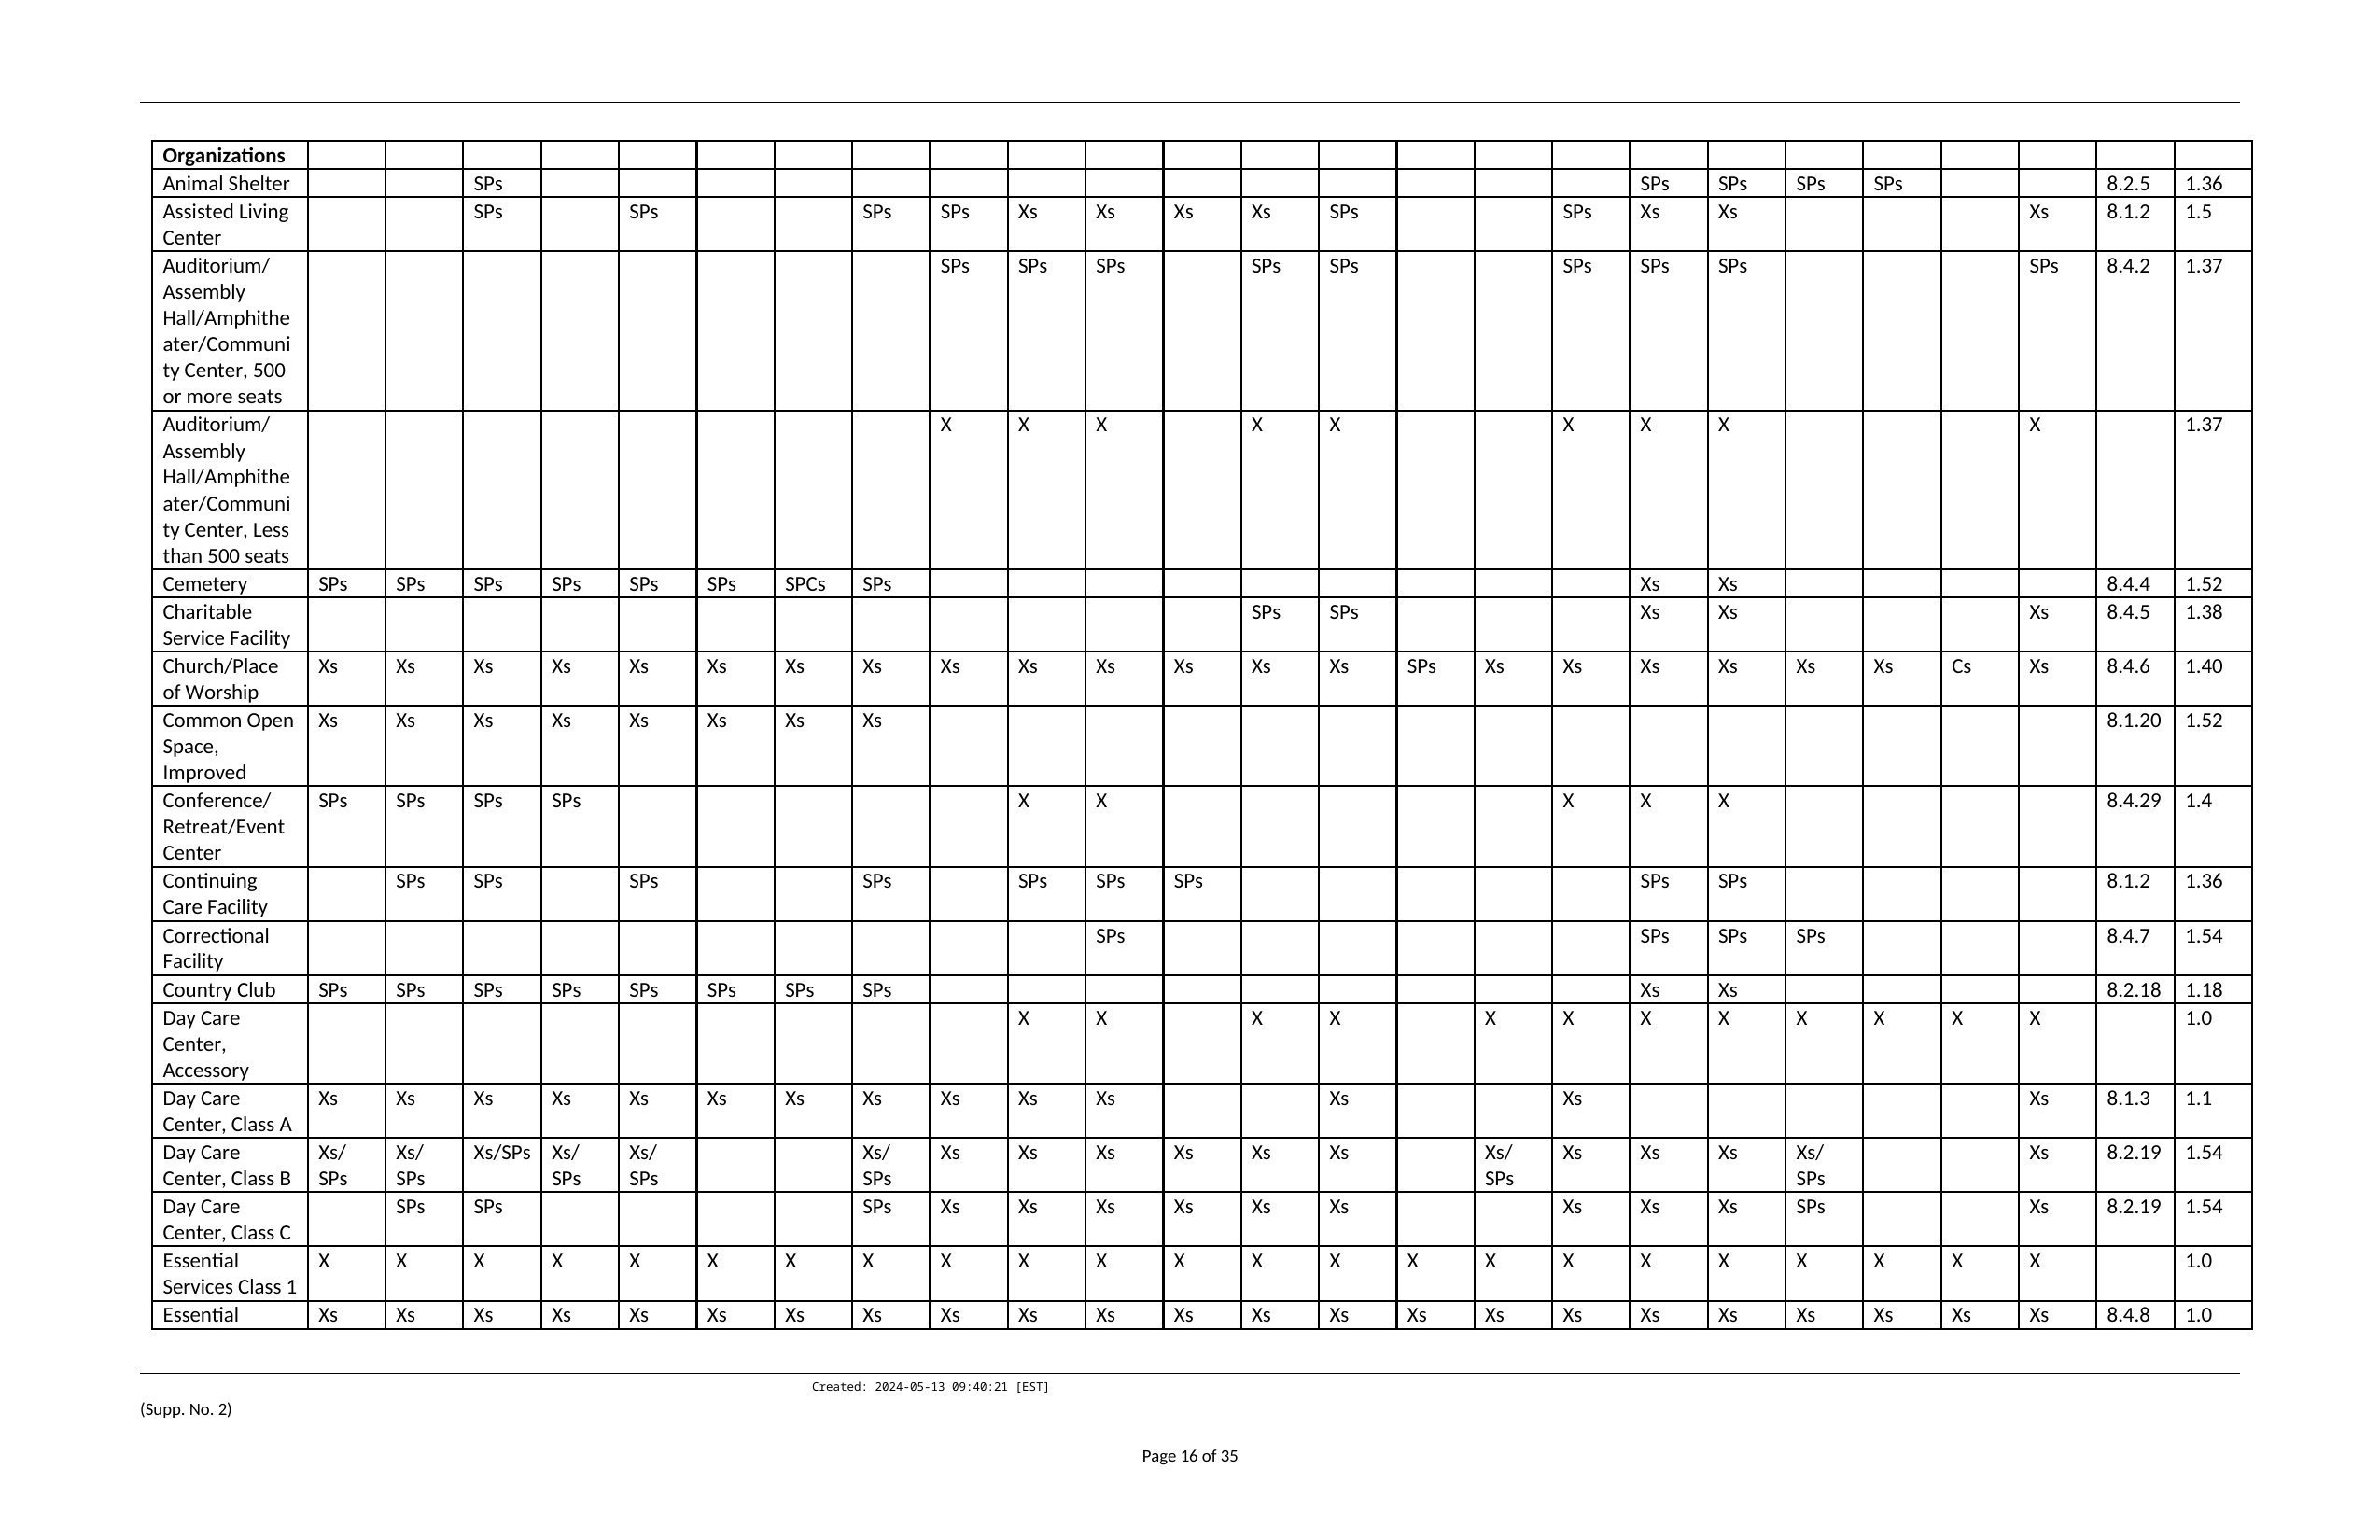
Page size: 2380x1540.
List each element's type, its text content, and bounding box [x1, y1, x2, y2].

table_cell [542, 922, 618, 974]
table_cell X [1086, 787, 1162, 865]
table_cell 8.2.19 [2097, 1193, 2174, 1245]
table_cell Xs [620, 1085, 695, 1137]
table_cell [698, 598, 774, 651]
table_cell Xs [931, 1085, 1007, 1137]
table_cell [1398, 1085, 1474, 1137]
table_cell [1864, 1193, 1940, 1245]
table_cell [1398, 142, 1474, 168]
table_cell SPs [1553, 198, 1629, 250]
table_cell Xs [2020, 1139, 2095, 1191]
table_cell X [1009, 1004, 1085, 1083]
table_cell X [1086, 1247, 1162, 1299]
table_cell [853, 598, 929, 651]
table_cell SPs [464, 976, 540, 1002]
table_cell SPs [1242, 252, 1318, 409]
table_cell X [1165, 1247, 1240, 1299]
table_cell X [1942, 1247, 2018, 1299]
table_cell [620, 170, 695, 196]
table_cell SPs [1320, 198, 1395, 250]
table_cell SPs [1009, 252, 1085, 409]
table_cell SPs [1165, 868, 1240, 920]
table_cell [931, 570, 1007, 596]
table_cell Xs [776, 707, 851, 785]
table_cell [776, 598, 851, 651]
table_cell [1864, 570, 1940, 596]
table_cell [1864, 198, 1940, 250]
table_cell X [1320, 412, 1395, 568]
table_cell SPs [1320, 598, 1395, 651]
table_cell [1942, 170, 2018, 196]
table_cell SPs [1786, 922, 1862, 974]
table_cell Xs [1553, 1193, 1629, 1245]
table_cell X [1709, 787, 1785, 865]
table_cell Xs [698, 1085, 774, 1137]
table_cell Xs/SPs [464, 1139, 540, 1191]
table_cell [1476, 142, 1551, 168]
table_cell [542, 252, 618, 409]
table_cell Xs [542, 1085, 618, 1137]
table_cell Xs [776, 1302, 851, 1327]
table_cell X [2020, 412, 2095, 568]
table_cell [2020, 976, 2095, 1002]
table_cell 1.40 [2176, 652, 2251, 705]
table_cell [1398, 1193, 1474, 1245]
table_cell Xs [853, 1085, 929, 1137]
table_cell X [1086, 412, 1162, 568]
table_cell 1.38 [2176, 598, 2251, 651]
table_cell [1631, 142, 1707, 168]
table_cell 8.4.8 [2097, 1302, 2174, 1327]
table_cell [1476, 976, 1551, 1002]
table_cell SPs [853, 1193, 929, 1245]
table_cell [853, 412, 929, 568]
table_cell [1398, 170, 1474, 196]
table_cell [1476, 707, 1551, 785]
table_cell Xs [931, 1302, 1007, 1327]
table_cell X [1553, 1247, 1629, 1299]
table_cell [1786, 142, 1862, 168]
table_cell Day Care Center, Class C [153, 1193, 307, 1245]
table_cell 1.4 [2176, 787, 2251, 865]
table_cell [386, 922, 462, 974]
table_cell SPs [309, 976, 385, 1002]
table_cell [1864, 787, 1940, 865]
table_cell [1165, 1004, 1240, 1083]
table_cell [1165, 570, 1240, 596]
table_cell [698, 1139, 774, 1191]
table_cell [1242, 142, 1318, 168]
table_cell [1553, 170, 1629, 196]
table_cell SPs [1086, 252, 1162, 409]
table_cell SPs [1631, 868, 1707, 920]
table_cell [776, 1193, 851, 1245]
table_cell Xs [1242, 198, 1318, 250]
table_cell SPs [464, 1193, 540, 1245]
table_cell [1009, 598, 1085, 651]
table_cell [1320, 787, 1395, 865]
table_cell SPs [1786, 1193, 1862, 1245]
table_cell SPs [386, 868, 462, 920]
table_cell Xs [1631, 1193, 1707, 1245]
table_cell [1864, 1085, 1940, 1137]
table_cell [1242, 976, 1318, 1002]
table_cell X [1320, 1004, 1395, 1083]
table_cell [698, 787, 774, 865]
table_cell [2097, 1004, 2174, 1083]
table_cell SPs [620, 570, 695, 596]
table_cell [1553, 922, 1629, 974]
table_cell Xs [1631, 976, 1707, 1002]
table_cell 8.1.2 [2097, 198, 2174, 250]
table_cell X [1709, 1247, 1785, 1299]
table_cell [1942, 707, 2018, 785]
table_cell [853, 142, 929, 168]
table_cell X [1398, 1247, 1474, 1299]
table_cell [1476, 1085, 1551, 1137]
table_cell SPs [2020, 252, 2095, 409]
table_cell [1786, 570, 1862, 596]
table_cell [1165, 707, 1240, 785]
table_cell Xs [1320, 652, 1395, 705]
table_cell [1553, 976, 1629, 1002]
table_cell [464, 252, 540, 409]
table_cell [776, 142, 851, 168]
table_cell Charitable Service Facility [153, 598, 307, 651]
table_cell [1165, 976, 1240, 1002]
table_cell Xs [1709, 1139, 1785, 1191]
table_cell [153, 142, 307, 168]
table_cell Xs [1709, 1193, 1785, 1245]
table_cell Xs [1009, 1193, 1085, 1245]
table_cell [1165, 1085, 1240, 1137]
table_cell 1.0 [2176, 1302, 2251, 1327]
table_cell X [1631, 1247, 1707, 1299]
table_cell [698, 1193, 774, 1245]
table_cell [1553, 598, 1629, 651]
table_cell 1.0 [2176, 1247, 2251, 1299]
table_cell 1.54 [2176, 922, 2251, 974]
table_cell Xs [1165, 652, 1240, 705]
table_cell [698, 868, 774, 920]
table_cell [1320, 570, 1395, 596]
table_cell Continuing Care Facility [153, 868, 307, 920]
table_cell 8.4.29 [2097, 787, 2174, 865]
table_cell SPs [620, 976, 695, 1002]
table_cell [1864, 142, 1940, 168]
table_cell [1942, 868, 2018, 920]
table_cell Xs [1631, 1139, 1707, 1191]
table_cell 1.54 [2176, 1193, 2251, 1245]
table_cell [776, 787, 851, 865]
table_cell [2097, 1247, 2174, 1299]
table_cell SPs [386, 570, 462, 596]
table_cell Day Care Center, Class A [153, 1085, 307, 1137]
table_cell [1242, 787, 1318, 865]
table_cell Xs [1709, 198, 1785, 250]
table_cell Xs [1553, 1085, 1629, 1137]
table_cell [931, 707, 1007, 785]
table_cell Xs/SPs [542, 1139, 618, 1191]
table_cell Xs [1786, 1302, 1862, 1327]
table_cell [1476, 198, 1551, 250]
table_cell [386, 598, 462, 651]
table_cell Xs [464, 1085, 540, 1137]
table_cell Xs [1786, 652, 1862, 705]
table_cell SPs [1320, 252, 1395, 409]
table_cell [1864, 252, 1940, 409]
table_cell [1009, 570, 1085, 596]
table_cell Xs [2020, 598, 2095, 651]
table_cell SPs [1553, 252, 1629, 409]
table_cell [309, 142, 385, 168]
table_cell 8.1.3 [2097, 1085, 2174, 1137]
table_cell [1009, 922, 1085, 974]
table_cell Xs [1709, 598, 1785, 651]
table_cell [1786, 868, 1862, 920]
table_cell [386, 1004, 462, 1083]
table_cell Xs [1709, 976, 1785, 1002]
table_cell SPs [776, 976, 851, 1002]
table_cell Auditorium/Assembly Hall/Amphitheater/Community Center, 500 or more seats [153, 252, 307, 409]
table_cell 1.37 [2176, 252, 2251, 409]
table_cell Xs [2020, 198, 2095, 250]
table_cell [1709, 707, 1785, 785]
table_cell X [1242, 1004, 1318, 1083]
table_cell X [2020, 1004, 2095, 1083]
table_cell [776, 198, 851, 250]
table_cell X [386, 1247, 462, 1299]
table_cell SPs [1709, 252, 1785, 409]
table_cell [1476, 170, 1551, 196]
table_cell Xs/SPs [620, 1139, 695, 1191]
table_cell Xs [1009, 1085, 1085, 1137]
table_cell [1476, 570, 1551, 596]
table_cell [1476, 598, 1551, 651]
table_cell [1786, 976, 1862, 1002]
table_cell X [698, 1247, 774, 1299]
table_cell [1242, 570, 1318, 596]
table_cell X [1553, 1004, 1629, 1083]
table_cell X [1009, 787, 1085, 865]
table_cell SPs [1631, 252, 1707, 409]
table_cell [386, 252, 462, 409]
table_cell [1165, 142, 1240, 168]
table_cell X [853, 1247, 929, 1299]
table_cell 8.4.4 [2097, 570, 2174, 596]
table_cell [1709, 142, 1785, 168]
table_cell SPs [542, 570, 618, 596]
table_cell Xs [620, 652, 695, 705]
table_cell Xs [853, 652, 929, 705]
table_cell Xs [2020, 1193, 2095, 1245]
table_cell Xs [1553, 1139, 1629, 1191]
table_cell [1242, 868, 1318, 920]
table_cell X [542, 1247, 618, 1299]
table_cell [776, 922, 851, 974]
table_cell SPs [698, 570, 774, 596]
table_cell SPs [853, 570, 929, 596]
table_cell 1.1 [2176, 1085, 2251, 1137]
table_cell Xs [386, 652, 462, 705]
table_cell X [309, 1247, 385, 1299]
table_cell Xs [1476, 652, 1551, 705]
table_cell [1165, 922, 1240, 974]
table_cell Xs [309, 1085, 385, 1137]
table_cell [698, 1004, 774, 1083]
table_cell [309, 1004, 385, 1083]
table_cell SPs [620, 868, 695, 920]
table_cell Xs [1631, 598, 1707, 651]
table_cell SPs [1009, 868, 1085, 920]
table_cell [853, 170, 929, 196]
table_cell Xs [1320, 1139, 1395, 1191]
table_cell Auditorium/Assembly Hall/Amphitheater/Community Center, Less than 500 seats [153, 412, 307, 568]
table_cell X [776, 1247, 851, 1299]
table_cell Xs [1398, 1302, 1474, 1327]
table_cell X [931, 412, 1007, 568]
table_cell [1320, 707, 1395, 785]
table_cell Xs [1242, 1302, 1318, 1327]
table_cell [309, 252, 385, 409]
table_cell [2176, 142, 2251, 168]
table_cell Xs [1631, 1302, 1707, 1327]
table_cell [620, 252, 695, 409]
table_cell SPs [386, 1193, 462, 1245]
table_cell Xs [464, 707, 540, 785]
table_cell [853, 1004, 929, 1083]
table_cell [1476, 787, 1551, 865]
table_cell [853, 922, 929, 974]
table_cell Xs/SPs [309, 1139, 385, 1191]
table_cell SPs [1631, 922, 1707, 974]
table_cell Xs [1709, 1302, 1785, 1327]
table_cell Church/Place of Worship [153, 652, 307, 705]
table_cell [1398, 598, 1474, 651]
table_cell [1086, 976, 1162, 1002]
table_cell Xs [1242, 1139, 1318, 1191]
table_cell [1009, 976, 1085, 1002]
table_cell [2020, 868, 2095, 920]
table_cell X [620, 1247, 695, 1299]
table_cell [1165, 787, 1240, 865]
table_cell Xs [1086, 1139, 1162, 1191]
table_cell [1476, 1193, 1551, 1245]
table_cell [1398, 1139, 1474, 1191]
table_cell SPs [464, 787, 540, 865]
table_cell [464, 142, 540, 168]
table_cell Xs [1476, 1302, 1551, 1327]
table_cell [620, 787, 695, 865]
table_cell [931, 598, 1007, 651]
table_cell [1553, 142, 1629, 168]
table_cell [1942, 922, 2018, 974]
table_cell Xs [1086, 198, 1162, 250]
table_cell Xs/SPs [386, 1139, 462, 1191]
table_cell [931, 787, 1007, 865]
table_cell [1242, 922, 1318, 974]
table_cell SPs [386, 787, 462, 865]
table_cell SPs [853, 868, 929, 920]
table_cell SPs [542, 976, 618, 1002]
table_cell [2097, 142, 2174, 168]
table_cell X [1242, 412, 1318, 568]
table_cell SPs [931, 198, 1007, 250]
table_cell [853, 252, 929, 409]
table_cell [542, 412, 618, 568]
table_cell X [1942, 1004, 2018, 1083]
table_cell [309, 922, 385, 974]
table_cell 8.4.6 [2097, 652, 2174, 705]
table_cell Xs [1631, 652, 1707, 705]
table_cell [542, 598, 618, 651]
table_cell [620, 142, 695, 168]
table_cell [1242, 1085, 1318, 1137]
table_cell [1631, 1085, 1707, 1137]
table_cell 8.1.2 [2097, 868, 2174, 920]
table_cell [464, 922, 540, 974]
table_cell Xs [1553, 1302, 1629, 1327]
table_cell [1398, 570, 1474, 596]
table_cell [1086, 707, 1162, 785]
table_cell 8.4.5 [2097, 598, 2174, 651]
table_cell Xs [1165, 198, 1240, 250]
table_cell Xs [1709, 652, 1785, 705]
table_cell Xs [1086, 1193, 1162, 1245]
table_cell [542, 1004, 618, 1083]
table_cell [542, 170, 618, 196]
table_cell [2020, 787, 2095, 865]
table_cell [1864, 412, 1940, 568]
table_cell SPs [464, 868, 540, 920]
table_cell X [1709, 412, 1785, 568]
table_cell [2020, 142, 2095, 168]
table_cell [1009, 707, 1085, 785]
table_cell [931, 170, 1007, 196]
table_cell [931, 922, 1007, 974]
table_cell 1.0 [2176, 1004, 2251, 1083]
table_cell [776, 1139, 851, 1191]
table_cell [1398, 198, 1474, 250]
table_cell SPs [931, 252, 1007, 409]
table_cell [1786, 1085, 1862, 1137]
table_cell SPs [1709, 170, 1785, 196]
table_cell [1165, 412, 1240, 568]
table_cell Xs [931, 1139, 1007, 1191]
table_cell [153, 1302, 307, 1327]
table_cell Xs [309, 1302, 385, 1327]
table_cell X [1009, 1247, 1085, 1299]
table_cell Xs [1320, 1302, 1395, 1327]
table_cell [2020, 570, 2095, 596]
table_cell Xs [386, 1085, 462, 1137]
table_cell Xs [1009, 652, 1085, 705]
table_cell Xs [698, 707, 774, 785]
table_cell 8.4.2 [2097, 252, 2174, 409]
table_cell [1942, 412, 2018, 568]
table_cell Day Care Center, Accessory [153, 1004, 307, 1083]
table_cell SPs [1398, 652, 1474, 705]
table_cell [776, 1004, 851, 1083]
table_cell [698, 252, 774, 409]
table_cell [1864, 976, 1940, 1002]
table_cell Xs [1086, 1085, 1162, 1137]
table_cell Xs/SPs [1476, 1139, 1551, 1191]
table_cell [1476, 922, 1551, 974]
table_cell Xs [542, 652, 618, 705]
table_cell Xs [698, 1302, 774, 1327]
table_cell [1398, 868, 1474, 920]
table_cell Xs [1864, 652, 1940, 705]
table_cell [542, 868, 618, 920]
table_cell SPs [1631, 170, 1707, 196]
table_cell SPs [464, 570, 540, 596]
table_cell [620, 922, 695, 974]
table_cell [1942, 570, 2018, 596]
table_cell [1553, 707, 1629, 785]
table_cell Xs [620, 1302, 695, 1327]
table_cell X [1864, 1247, 1940, 1299]
table_cell SPs [309, 570, 385, 596]
table_cell SPs [853, 198, 929, 250]
table_cell [1786, 707, 1862, 785]
table_cell Xs [1009, 198, 1085, 250]
table_cell Xs [1864, 1302, 1940, 1327]
table_cell 1.18 [2176, 976, 2251, 1002]
table_cell [309, 198, 385, 250]
table_cell Xs/SPs [853, 1139, 929, 1191]
table_cell [1942, 1085, 2018, 1137]
table_cell [386, 142, 462, 168]
table_cell SPCs [776, 570, 851, 596]
table_cell Xs [1242, 652, 1318, 705]
table_cell [1864, 868, 1940, 920]
table_cell [1786, 412, 1862, 568]
table_cell Xs [1631, 570, 1707, 596]
table_cell [1320, 142, 1395, 168]
table_cell [464, 598, 540, 651]
table_cell [1086, 170, 1162, 196]
table_cell X [1631, 412, 1707, 568]
table_cell [309, 868, 385, 920]
table_cell [386, 412, 462, 568]
table_cell [698, 142, 774, 168]
table_cell Xs [853, 707, 929, 785]
table_cell [1165, 170, 1240, 196]
table_cell [776, 170, 851, 196]
table_cell 1.37 [2176, 412, 2251, 568]
table_cell 8.1.20 [2097, 707, 2174, 785]
table_cell X [1786, 1004, 1862, 1083]
table_cell [1864, 922, 1940, 974]
table_cell X [464, 1247, 540, 1299]
table_cell [1942, 252, 2018, 409]
table_cell X [1864, 1004, 1940, 1083]
table_cell [2020, 707, 2095, 785]
table_cell X [1631, 787, 1707, 865]
table_cell [1786, 252, 1862, 409]
table_cell [1786, 198, 1862, 250]
table_cell [309, 598, 385, 651]
table_cell SPs [464, 198, 540, 250]
table_cell Xs [1553, 652, 1629, 705]
table_cell [1786, 787, 1862, 865]
table_cell 1.5 [2176, 198, 2251, 250]
table_cell [1009, 142, 1085, 168]
table_cell [1398, 412, 1474, 568]
table_cell X [1553, 787, 1629, 865]
table_cell [542, 142, 618, 168]
table_cell [1942, 1193, 2018, 1245]
table_cell [309, 1193, 385, 1245]
table_cell Xs [386, 1302, 462, 1327]
table_cell [698, 170, 774, 196]
table_cell Xs [1242, 1193, 1318, 1245]
table_cell SPs [542, 787, 618, 865]
table_cell Cemetery [153, 570, 307, 596]
table_cell [1165, 598, 1240, 651]
table_cell [1476, 252, 1551, 409]
table_cell [1553, 570, 1629, 596]
table_cell 8.4.7 [2097, 922, 2174, 974]
table_cell Xs [2020, 1085, 2095, 1137]
table_cell [542, 1193, 618, 1245]
table_cell [1398, 976, 1474, 1002]
table_cell Xs [1709, 570, 1785, 596]
table_cell SPs [309, 787, 385, 865]
table_cell Xs [1942, 1302, 2018, 1327]
table_cell [1942, 1139, 2018, 1191]
table_cell [1864, 598, 1940, 651]
table_cell X [1320, 1247, 1395, 1299]
table_cell Xs [309, 707, 385, 785]
table_cell SPs [1086, 868, 1162, 920]
table_cell 8.2.5 [2097, 170, 2174, 196]
table_cell [1086, 570, 1162, 596]
table_cell Xs [1165, 1302, 1240, 1327]
table_cell 8.2.18 [2097, 976, 2174, 1002]
table_cell Xs [1165, 1193, 1240, 1245]
table_cell [1942, 198, 2018, 250]
table_cell Xs [853, 1302, 929, 1327]
table_cell X [1476, 1247, 1551, 1299]
table_cell [853, 787, 929, 865]
table_cell SPs [1242, 598, 1318, 651]
table_cell [698, 922, 774, 974]
table_cell Xs [2020, 652, 2095, 705]
table_cell 1.36 [2176, 868, 2251, 920]
table_cell Xs [464, 1302, 540, 1327]
table_cell [1398, 1004, 1474, 1083]
table_cell Xs [620, 707, 695, 785]
table_cell [1398, 707, 1474, 785]
table_cell [1320, 922, 1395, 974]
table_cell Xs [931, 652, 1007, 705]
table_cell [2020, 170, 2095, 196]
table_cell Xs [1009, 1139, 1085, 1191]
table_cell [1398, 787, 1474, 865]
table_cell SPs [1709, 868, 1785, 920]
table_cell [620, 598, 695, 651]
table_cell [1242, 707, 1318, 785]
table_cell Xs [542, 1302, 618, 1327]
table_cell Xs [698, 652, 774, 705]
table_cell X [1631, 1004, 1707, 1083]
table_cell 1.36 [2176, 170, 2251, 196]
table_cell Xs [1165, 1139, 1240, 1191]
table_cell 1.52 [2176, 707, 2251, 785]
table_cell [1086, 142, 1162, 168]
table_cell [1942, 787, 2018, 865]
table_cell [776, 252, 851, 409]
table_cell X [931, 1247, 1007, 1299]
table_cell [542, 198, 618, 250]
table_cell [620, 412, 695, 568]
table_cell [1864, 707, 1940, 785]
table_cell [1864, 1139, 1940, 1191]
table_cell SPs [464, 170, 540, 196]
table_cell [776, 868, 851, 920]
table_cell [464, 1004, 540, 1083]
table_cell [1709, 1085, 1785, 1137]
table_cell [931, 976, 1007, 1002]
table_cell SPs [1864, 170, 1940, 196]
table_cell Xs [776, 1085, 851, 1137]
table_cell Conference/Retreat/Event Center [153, 787, 307, 865]
table_cell [1476, 868, 1551, 920]
table_cell [1320, 868, 1395, 920]
table_cell [931, 868, 1007, 920]
table_cell [1242, 170, 1318, 196]
table_cell SPs [1086, 922, 1162, 974]
table_cell SPs [1786, 170, 1862, 196]
table_cell Xs [309, 652, 385, 705]
table_cell [2020, 922, 2095, 974]
table_cell 1.54 [2176, 1139, 2251, 1191]
table_cell [620, 1193, 695, 1245]
table_cell [1942, 598, 2018, 651]
table_cell Xs [1631, 198, 1707, 250]
table_cell [620, 1004, 695, 1083]
table_cell [1553, 868, 1629, 920]
table_cell [386, 198, 462, 250]
table_cell Xs [542, 707, 618, 785]
table_cell SPs [386, 976, 462, 1002]
table_cell Xs [1009, 1302, 1085, 1327]
table_cell [1165, 252, 1240, 409]
table_cell [1398, 922, 1474, 974]
table_cell X [1086, 1004, 1162, 1083]
table_cell Common Open Space, Improved [153, 707, 307, 785]
table_cell Xs [1086, 1302, 1162, 1327]
table_cell [2097, 412, 2174, 568]
table_cell [309, 412, 385, 568]
table_cell Assisted Living Center [153, 198, 307, 250]
table_cell X [1553, 412, 1629, 568]
table_cell X [1786, 1247, 1862, 1299]
table_cell SPs [1709, 922, 1785, 974]
table_cell [1320, 170, 1395, 196]
table_cell Xs [2020, 1302, 2095, 1327]
table_cell Xs [1086, 652, 1162, 705]
table_cell [1009, 170, 1085, 196]
table_cell [1786, 598, 1862, 651]
table_cell Cs [1942, 652, 2018, 705]
table_cell [698, 412, 774, 568]
table_cell [1320, 976, 1395, 1002]
table_cell 1.52 [2176, 570, 2251, 596]
table_cell [1398, 252, 1474, 409]
table_cell Essential Services Class 1 [153, 1247, 307, 1299]
table_cell Day Care Center, Class B [153, 1139, 307, 1191]
table_cell [698, 198, 774, 250]
table_cell [386, 170, 462, 196]
table_cell X [2020, 1247, 2095, 1299]
table_cell SPs [620, 198, 695, 250]
table_cell X [1009, 412, 1085, 568]
table_cell [776, 412, 851, 568]
table_cell [1942, 976, 2018, 1002]
table_cell [1942, 142, 2018, 168]
table_cell X [1476, 1004, 1551, 1083]
table_cell Xs/SPs [1786, 1139, 1862, 1191]
table_cell Xs [1320, 1193, 1395, 1245]
table_cell X [1709, 1004, 1785, 1083]
table_cell [931, 1004, 1007, 1083]
table_cell 8.2.19 [2097, 1139, 2174, 1191]
table_cell [1476, 412, 1551, 568]
table_cell [1086, 598, 1162, 651]
table_cell Xs [1320, 1085, 1395, 1137]
table_cell [309, 170, 385, 196]
table_cell SPs [853, 976, 929, 1002]
table_cell Xs [931, 1193, 1007, 1245]
table_cell SPs [698, 976, 774, 1002]
table_cell Animal Shelter [153, 170, 307, 196]
table_cell Xs [776, 652, 851, 705]
table_cell X [1242, 1247, 1318, 1299]
table_cell Country Club [153, 976, 307, 1002]
table_cell Xs [464, 652, 540, 705]
table_cell [464, 412, 540, 568]
table_cell [931, 142, 1007, 168]
table_cell Xs [386, 707, 462, 785]
table_cell Correctional Facility [153, 922, 307, 974]
table_cell [1631, 707, 1707, 785]
